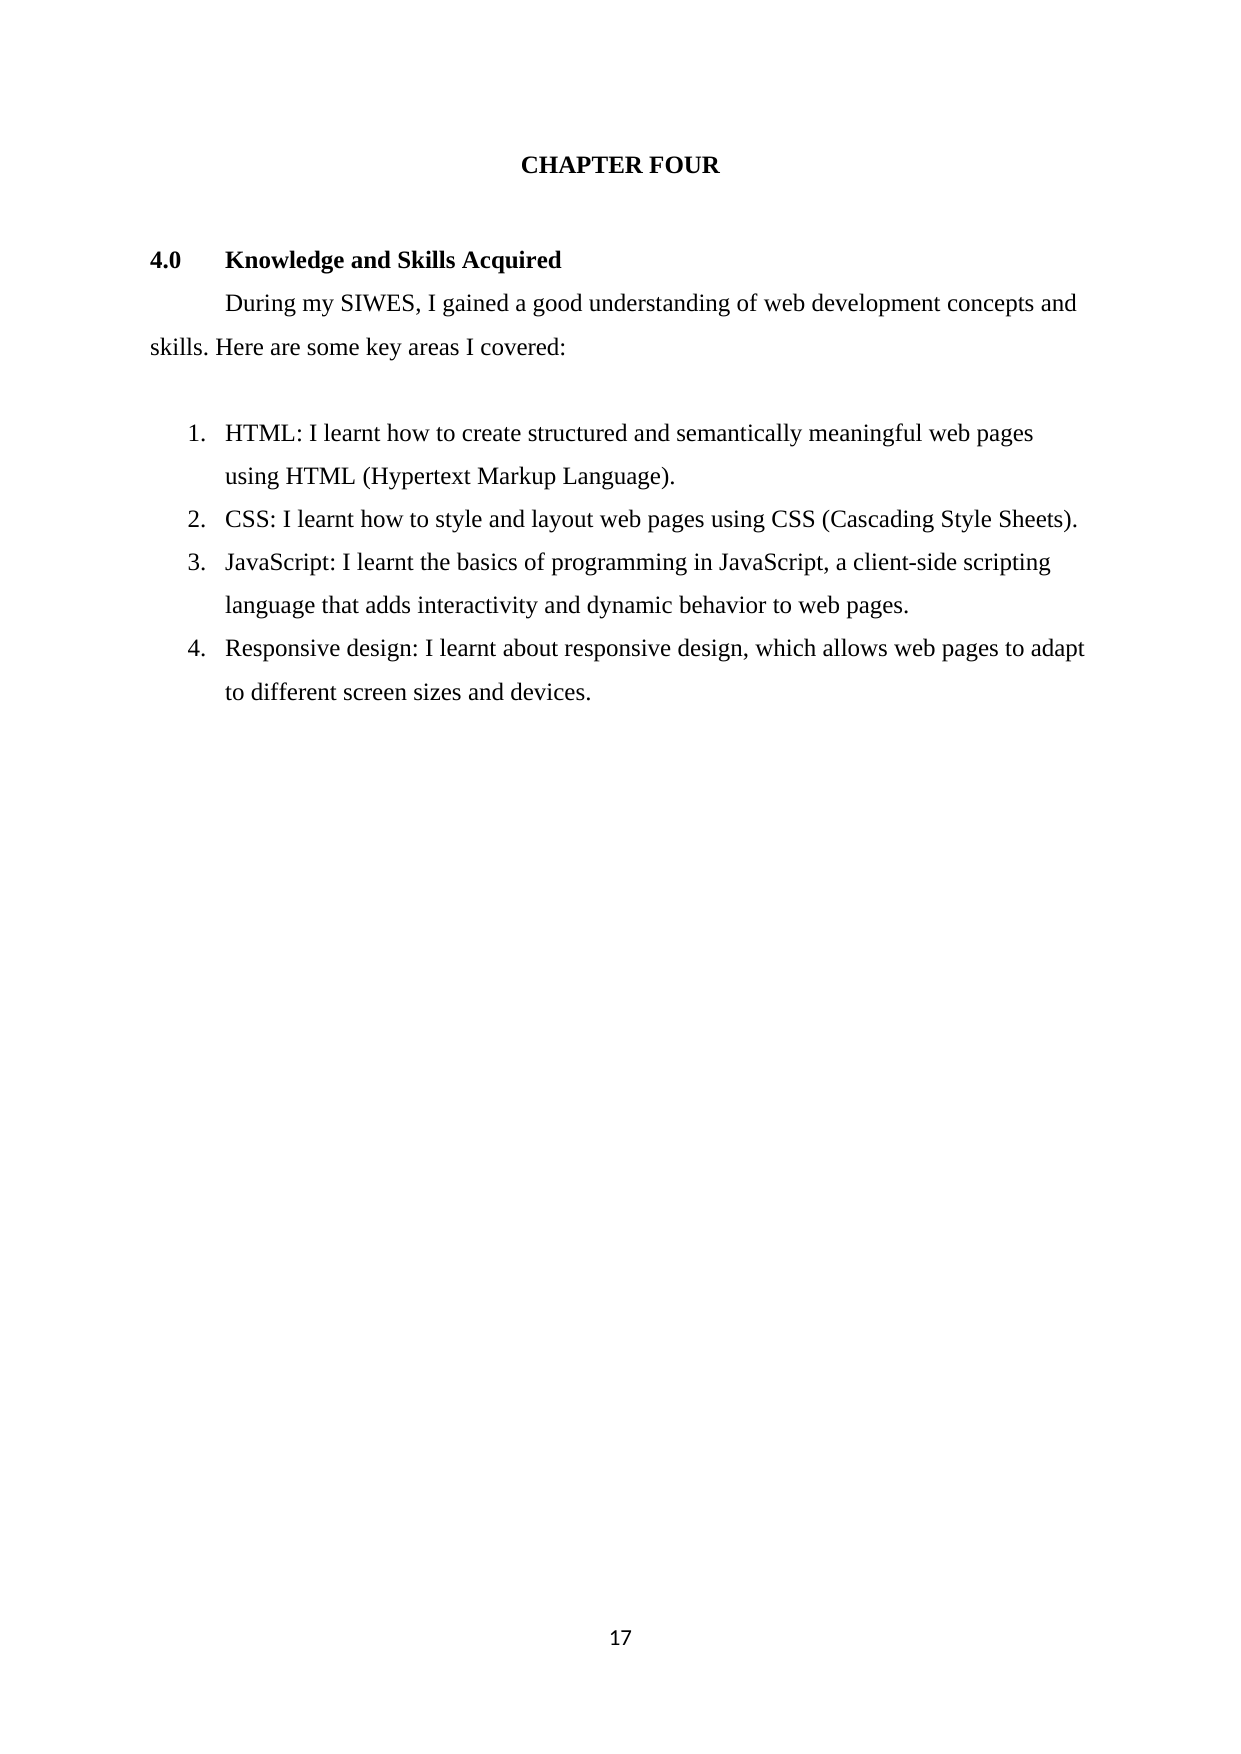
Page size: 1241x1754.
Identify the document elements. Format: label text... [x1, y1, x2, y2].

list HTML: I learnt how to create structured and semantically meaningful web pages using HTML (Hypertext Markup Language). [187, 418, 1090, 490]
list JavaScript: I learnt the basics of programming in JavaScript, a client-side scripting language that adds interactivity and dynamic behavior to web pages. [187, 547, 1090, 619]
list CSS: I learnt how to style and layout web pages using CSS (Cascading Style Sheets). [187, 504, 1090, 533]
text During my SIWES, I gained a good understanding of web development concepts and skills. Here are some key areas I covered: [150, 288, 1090, 360]
text 4.0 Knowledge and Skills Acquired [150, 245, 1090, 274]
list Responsive design: I learnt about responsive design, which allows web pages to adapt to different screen sizes and devices. [187, 633, 1090, 705]
text CHAPTER FOUR [150, 150, 1090, 179]
